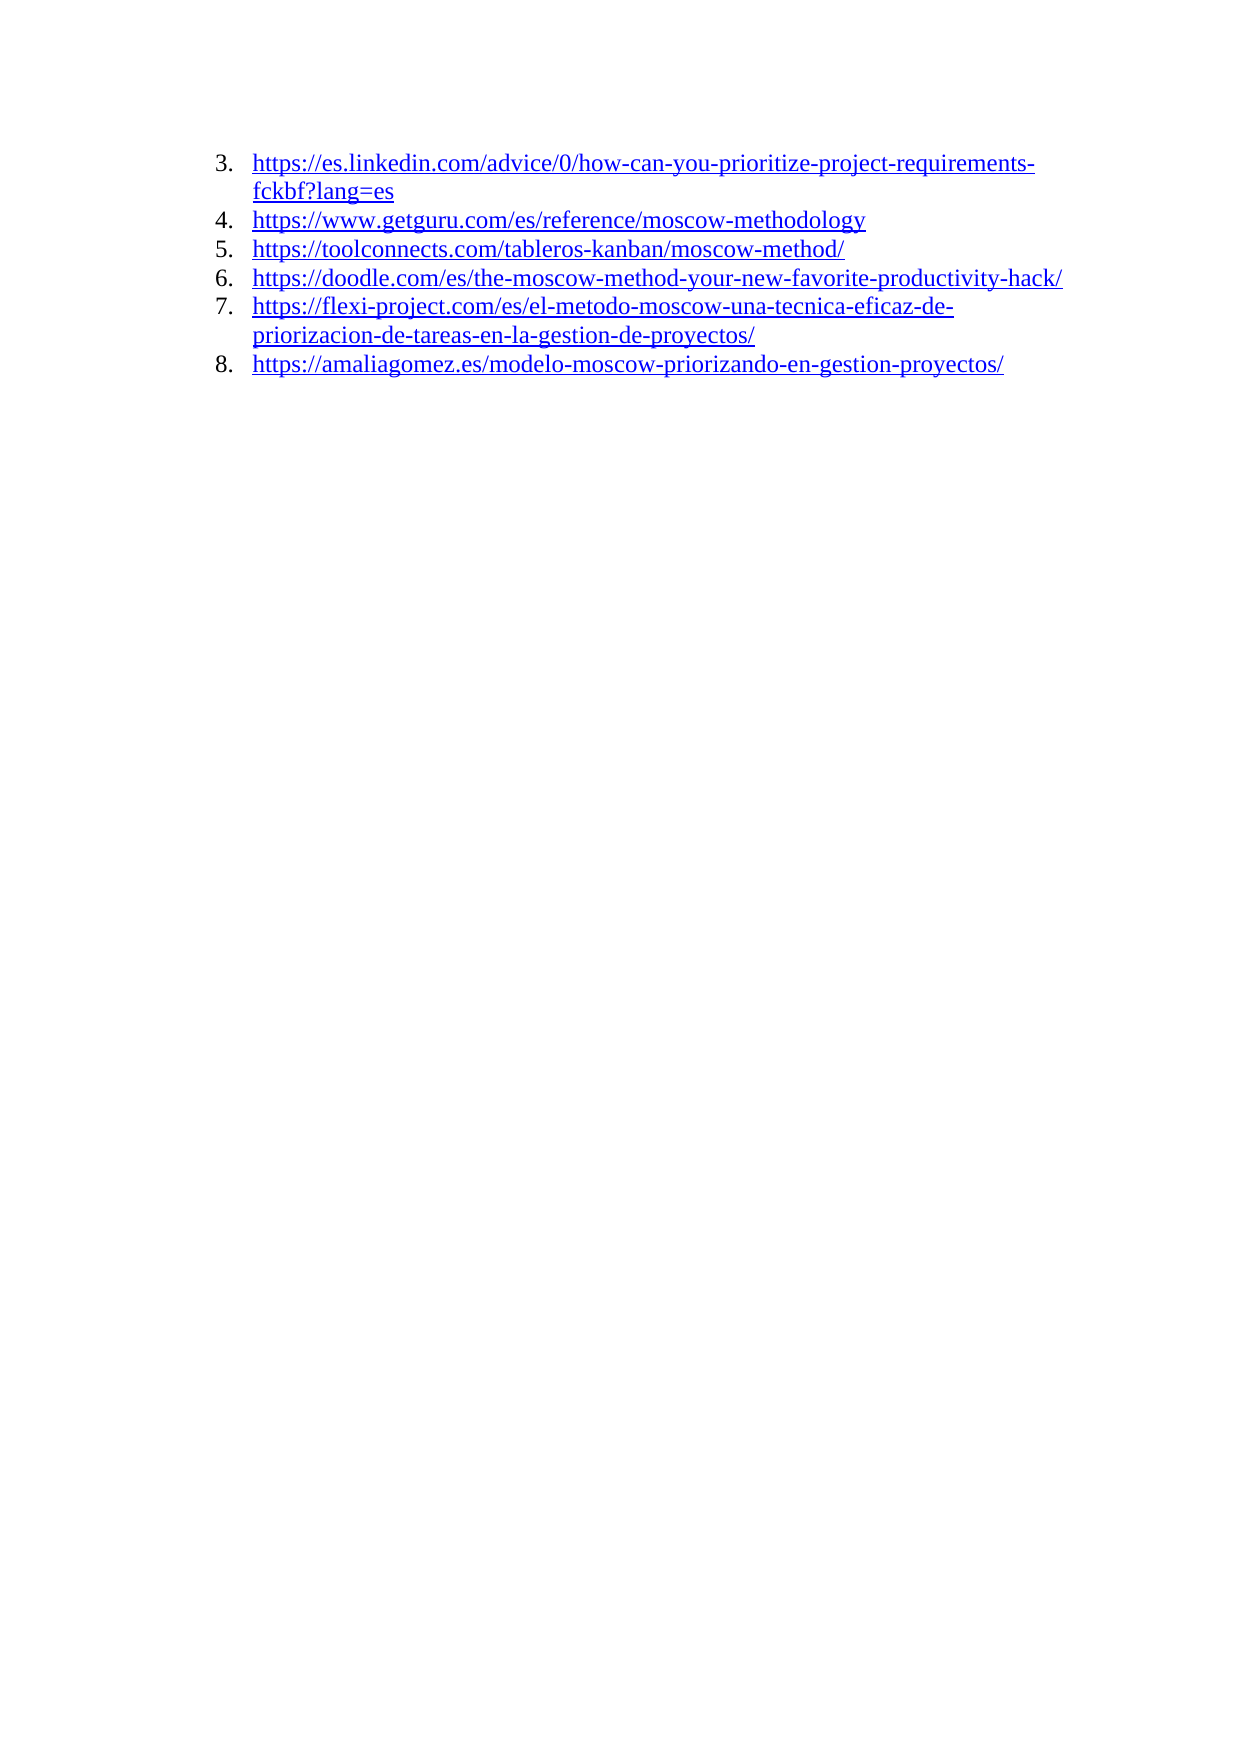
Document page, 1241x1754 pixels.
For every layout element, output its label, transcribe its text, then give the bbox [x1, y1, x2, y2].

list https://flexi-project.com/es/el-metodo-moscow-una-tecnica-eficaz-de-priorizacion-de-tareas-en-la-gestion-de-proyectos/ [215, 291, 1063, 349]
list https://doodle.com/es/the-moscow-method-your-new-favorite-productivity-hack/ [215, 263, 1063, 291]
list https://www.getguru.com/es/reference/moscow-methodology [215, 205, 1063, 234]
list https://toolconnects.com/tableros-kanban/moscow-method/ [215, 234, 1063, 263]
list https://es.linkedin.com/advice/0/how-can-you-prioritize-project-requirements-fckbf?lang=es [215, 148, 1063, 205]
list https://amaliagomez.es/modelo-moscow-priorizando-en-gestion-proyectos/ [215, 349, 1063, 378]
